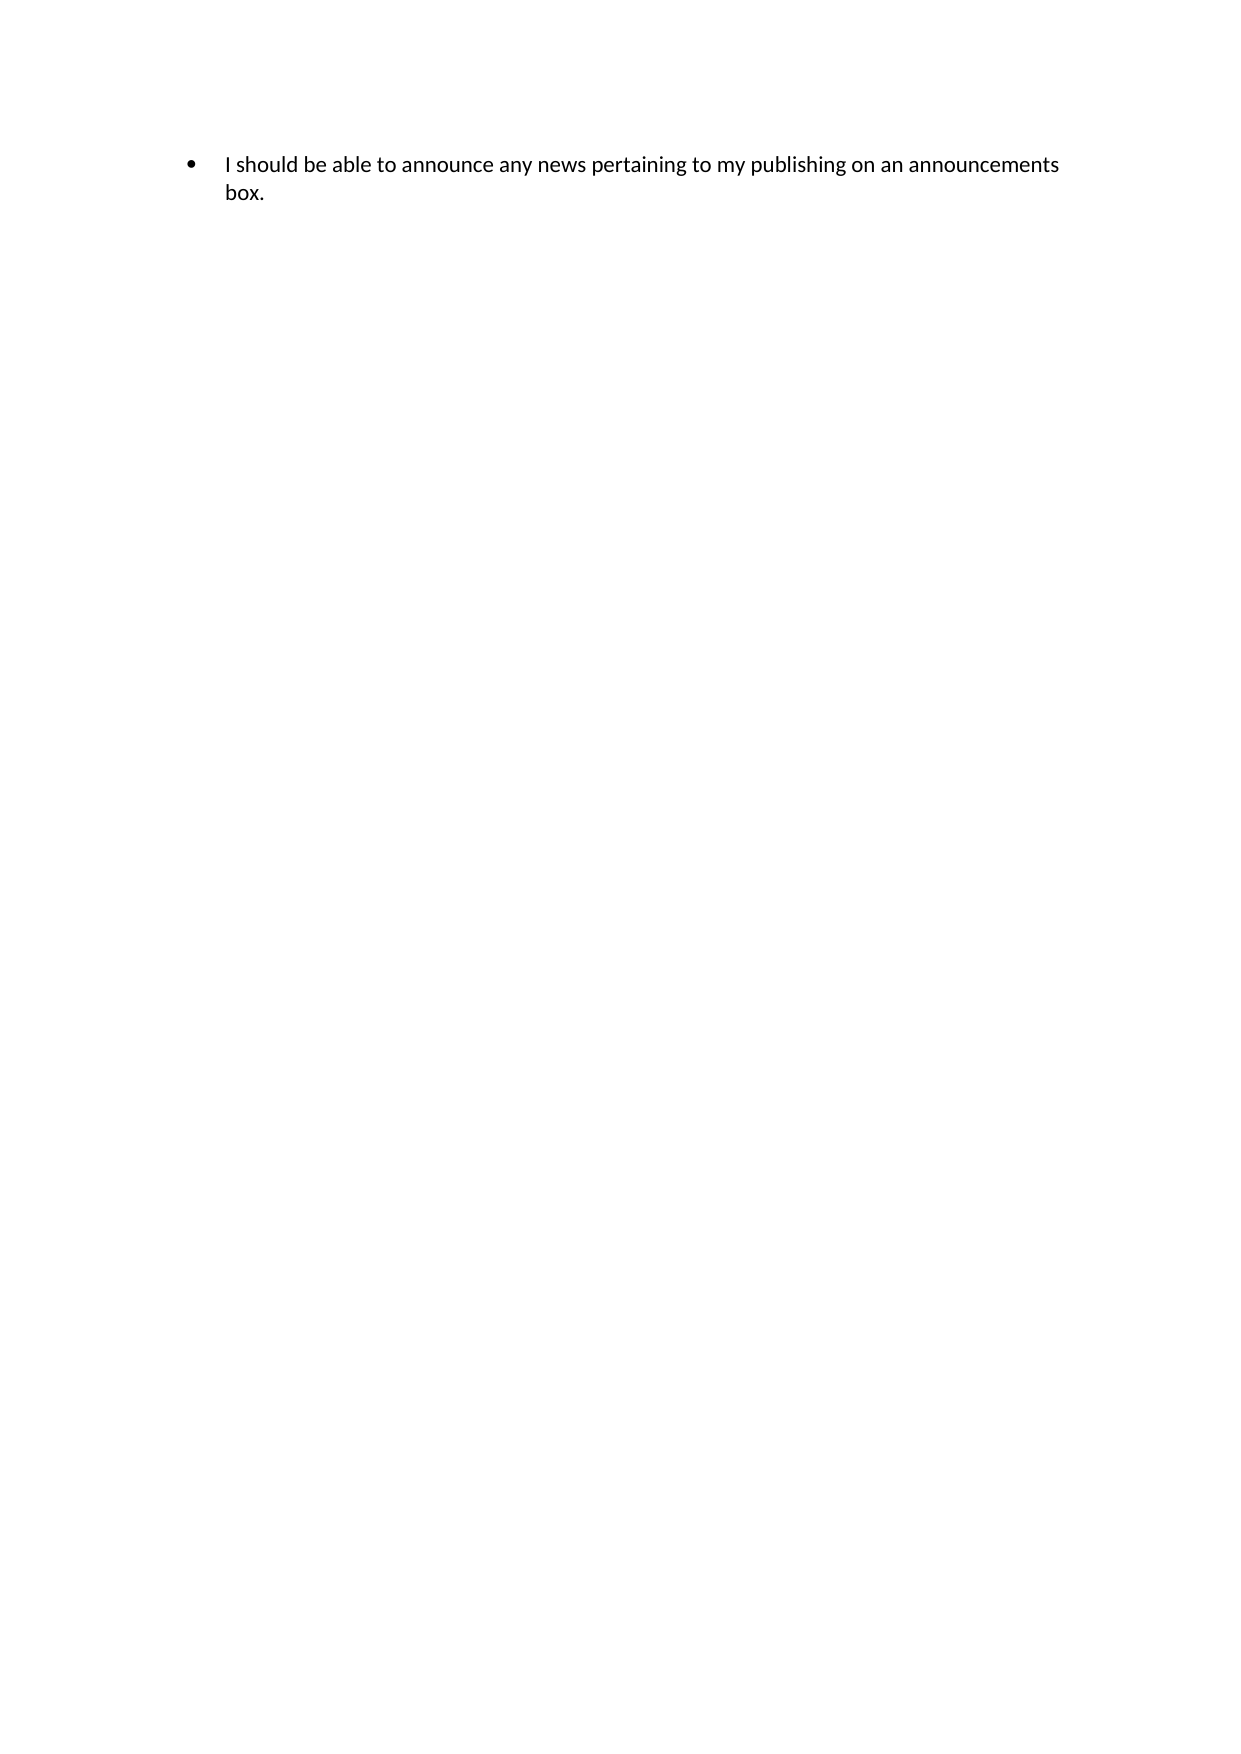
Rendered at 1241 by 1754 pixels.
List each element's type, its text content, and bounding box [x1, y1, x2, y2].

list I should be able to announce any news pertaining to my publishing on an announcements box. [187, 150, 1090, 206]
